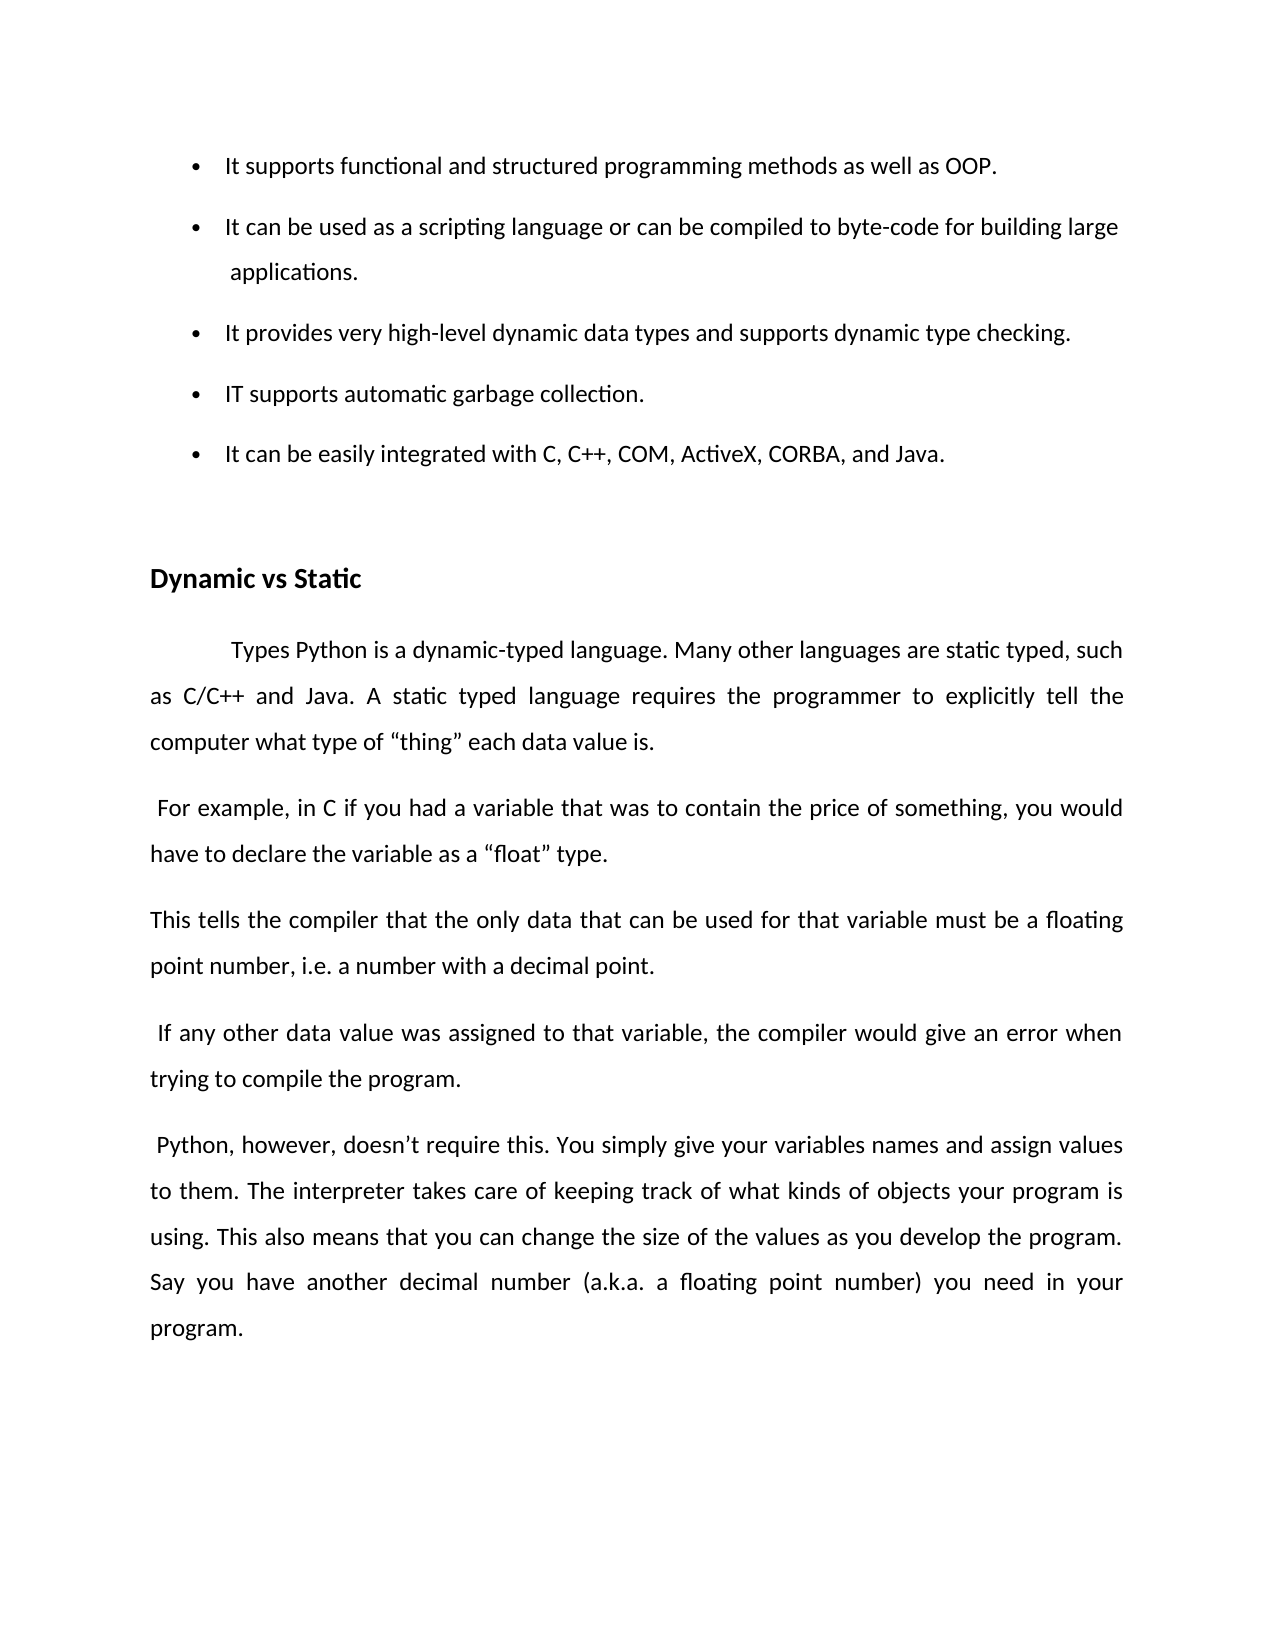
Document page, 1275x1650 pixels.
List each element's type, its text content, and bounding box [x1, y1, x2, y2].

text If any other data value was assigned to that variable, the compiler would give an error when trying to compile the program. [150, 1017, 1125, 1093]
text Dynamic vs Static [150, 560, 1125, 596]
list It can be used as a scripting language or can be compiled to byte-code for building large applications. [192, 211, 1120, 287]
text Types Python is a dynamic-typed language. Many other languages are static typed, such as C/C++ and Java. A static typed language requires the programmer to explicitly tell the computer what type of “thing” each data value is. [150, 634, 1125, 756]
text For example, in C if you had a variable that was to contain the price of something, you would have to declare the variable as a “float” type. [150, 792, 1125, 869]
text Python, however, doesn’t require this. You simply give your variables names and assign values to them. The interpreter takes care of keeping track of what kinds of objects your program is using. This also means that you can change the size of the values as you develop the program. Say you have another decimal number (a.k.a. a floating point number) you need in your program. [150, 1129, 1125, 1343]
list IT supports automatic garbage collection. [192, 378, 1120, 408]
text This tells the compiler that the only data that can be used for that variable must be a floating point number, i.e. a number with a decimal point. [150, 905, 1125, 981]
list It can be easily integrated with C, C++, COM, ActiveX, CORBA, and Java. [192, 439, 1120, 469]
list It provides very high-level dynamic data types and supports dynamic type checking. [192, 317, 1120, 348]
list It supports functional and structured programming methods as well as OOP. [192, 150, 1120, 181]
